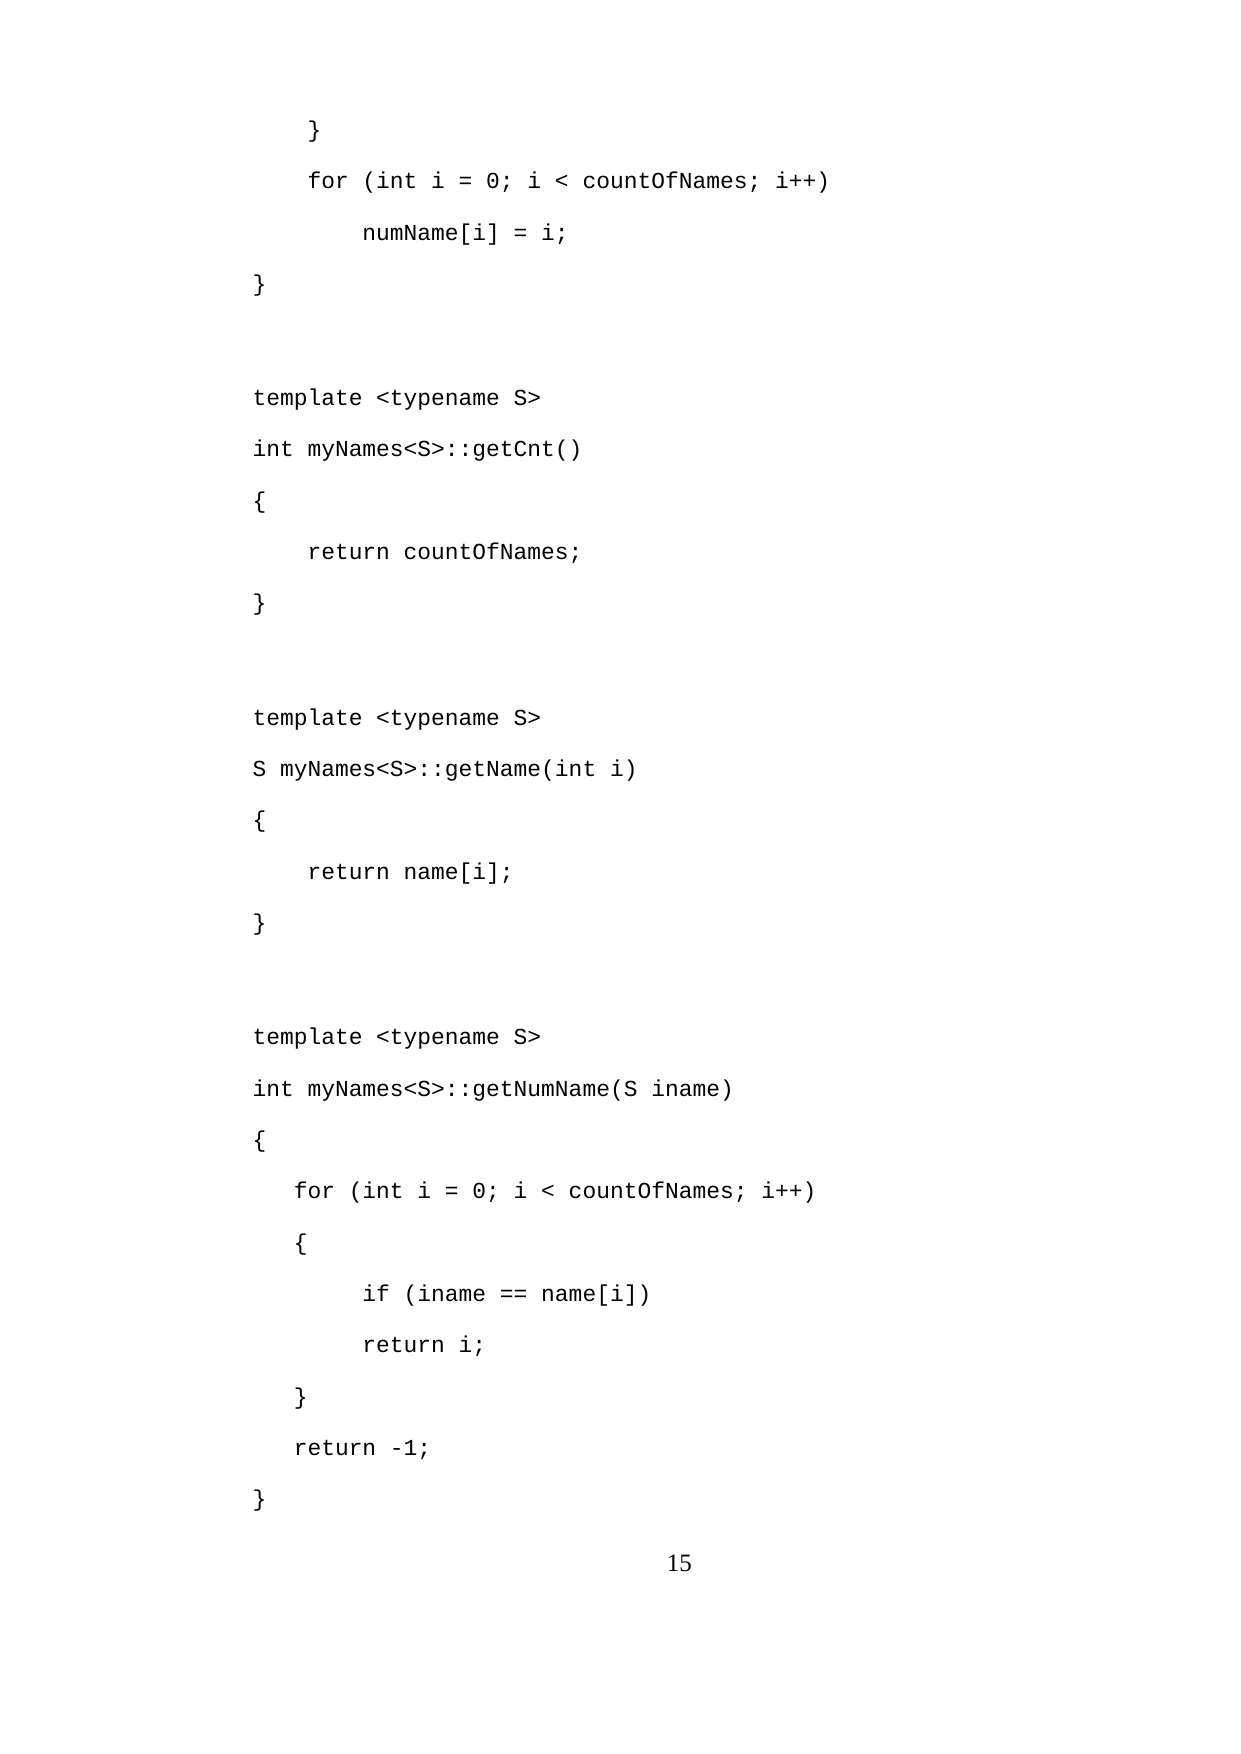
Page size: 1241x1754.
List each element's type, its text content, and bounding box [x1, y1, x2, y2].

text { [177, 1231, 1181, 1257]
text if (iname == name[i]) [177, 1282, 1181, 1308]
text numName[i] = i; [177, 221, 1181, 247]
text } [177, 911, 1181, 937]
text return -1; [177, 1436, 1181, 1462]
text } [177, 1488, 1181, 1514]
text } [177, 1385, 1181, 1411]
text template <typename S> [177, 1026, 1181, 1051]
text return name[i]; [177, 860, 1181, 886]
text { [177, 489, 1181, 515]
text } [177, 592, 1181, 618]
text return countOfNames; [177, 540, 1181, 566]
text for (int i = 0; i < countOfNames; i++) [177, 169, 1181, 195]
text return i; [177, 1334, 1181, 1359]
text { [177, 1128, 1181, 1154]
text } [177, 118, 1181, 144]
text template <typename S> [177, 706, 1181, 732]
text for (int i = 0; i < countOfNames; i++) [177, 1179, 1181, 1206]
text template <typename S> [177, 386, 1181, 412]
text int myNames<S>::getCnt() [177, 438, 1181, 464]
text } [177, 272, 1181, 298]
text S myNames<S>::getName(int i) [177, 757, 1181, 783]
text { [177, 809, 1181, 834]
text int myNames<S>::getNumName(S iname) [177, 1077, 1181, 1103]
